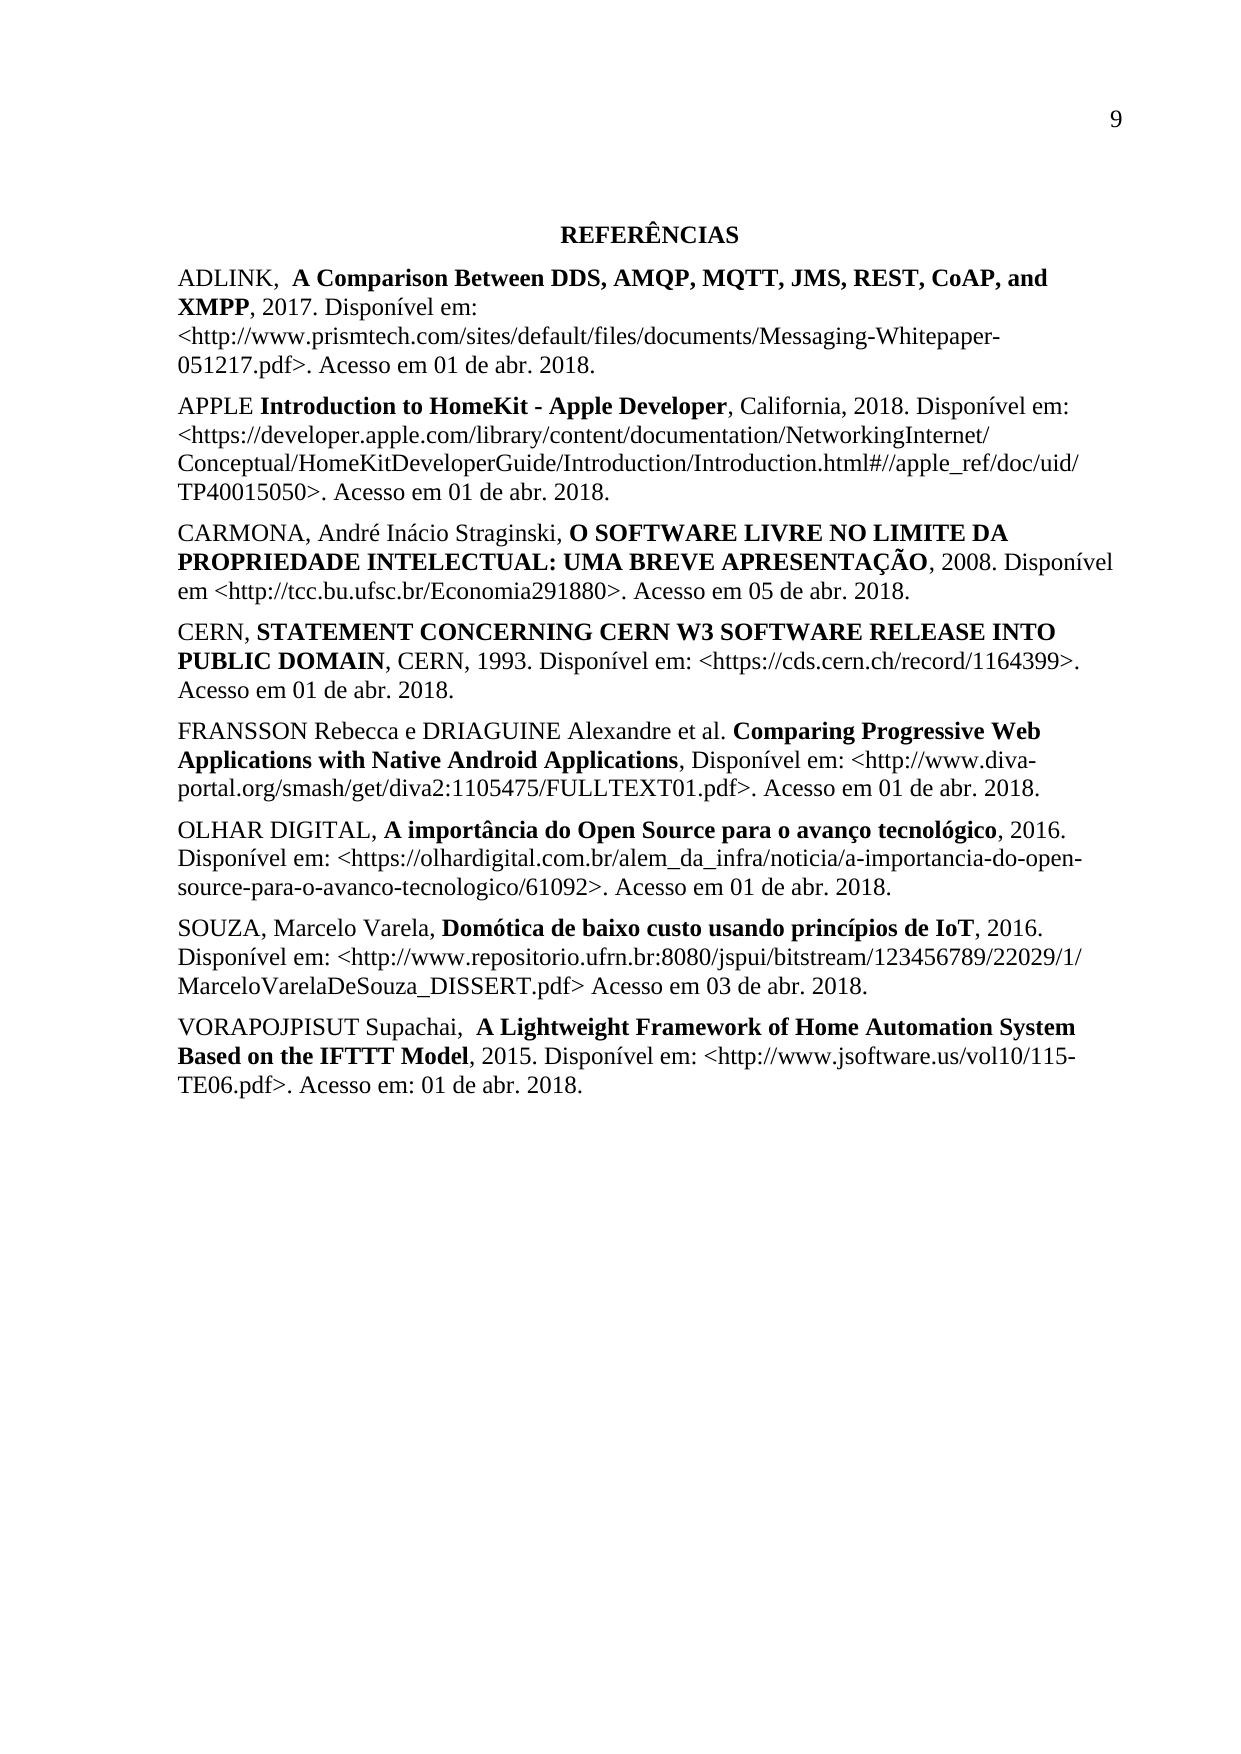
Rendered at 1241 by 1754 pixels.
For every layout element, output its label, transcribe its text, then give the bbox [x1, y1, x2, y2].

text CERN, STATEMENT CONCERNING CERN W3 SOFTWARE RELEASE INTO PUBLIC DOMAIN, CERN, 1993. Disponível em: <https://cds.cern.ch/record/1164399>. Acesso em 01 de abr. 2018. [177, 617, 1122, 703]
text VORAPOJPISUT Supachai, A Lightweight Framework of Home Automation System Based on the IFTTT Model, 2015. Disponível em: <http://www.jsoftware.us/vol10/115-TE06.pdf>. Acesso em: 01 de abr. 2018. [177, 1012, 1122, 1098]
text ADLINK, A Comparison Between DDS, AMQP, MQTT, JMS, REST, CoAP, and XMPP, 2017. Disponível em: <http://www.prismtech.com/sites/default/files/documents/Messaging-Whitepaper-051217.pdf>. Acesso em 01 de abr. 2018. [177, 263, 1122, 378]
text OLHAR DIGITAL, A importância do Open Source para o avanço tecnológico, 2016. Disponível em: <https://olhardigital.com.br/alem_da_infra/noticia/a-importancia-do-open-source-para-o-avanco-tecnologico/61092>. Acesso em 01 de abr. 2018. [177, 815, 1122, 901]
text FRANSSON Rebecca e DRIAGUINE Alexandre et al. Comparing Progressive Web Applications with Native Android Applications, Disponível em: <http://www.diva-portal.org/smash/get/diva2:1105475/FULLTEXT01.pdf>. Acesso em 01 de abr. 2018. [177, 716, 1122, 802]
text REFERÊNCIAS [177, 220, 1122, 249]
text SOUZA, Marcelo Varela, Domótica de baixo custo usando princípios de IoT, 2016. Disponível em: <http://www.repositorio.ufrn.br:8080/jspui/bitstream/123456789/22029/1/MarceloVarelaDeSouza_DISSERT.pdf> Acesso em 03 de abr. 2018. [177, 913, 1122, 1000]
text APPLE Introduction to HomeKit - Apple Developer, California, 2018. Disponível em: <https://developer.apple.com/library/content/documentation/NetworkingInternet/Conceptual/HomeKitDeveloperGuide/Introduction/Introduction.html#//apple_ref/doc/uid/TP40015050>. Acesso em 01 de abr. 2018. [177, 391, 1122, 506]
text CARMONA, André Inácio Straginski, O SOFTWARE LIVRE NO LIMITE DA PROPRIEDADE INTELECTUAL: UMA BREVE APRESENTAÇÃO, 2008. Disponível em <http://tcc.bu.ufsc.br/Economia291880>. Acesso em 05 de abr. 2018. [177, 518, 1122, 605]
